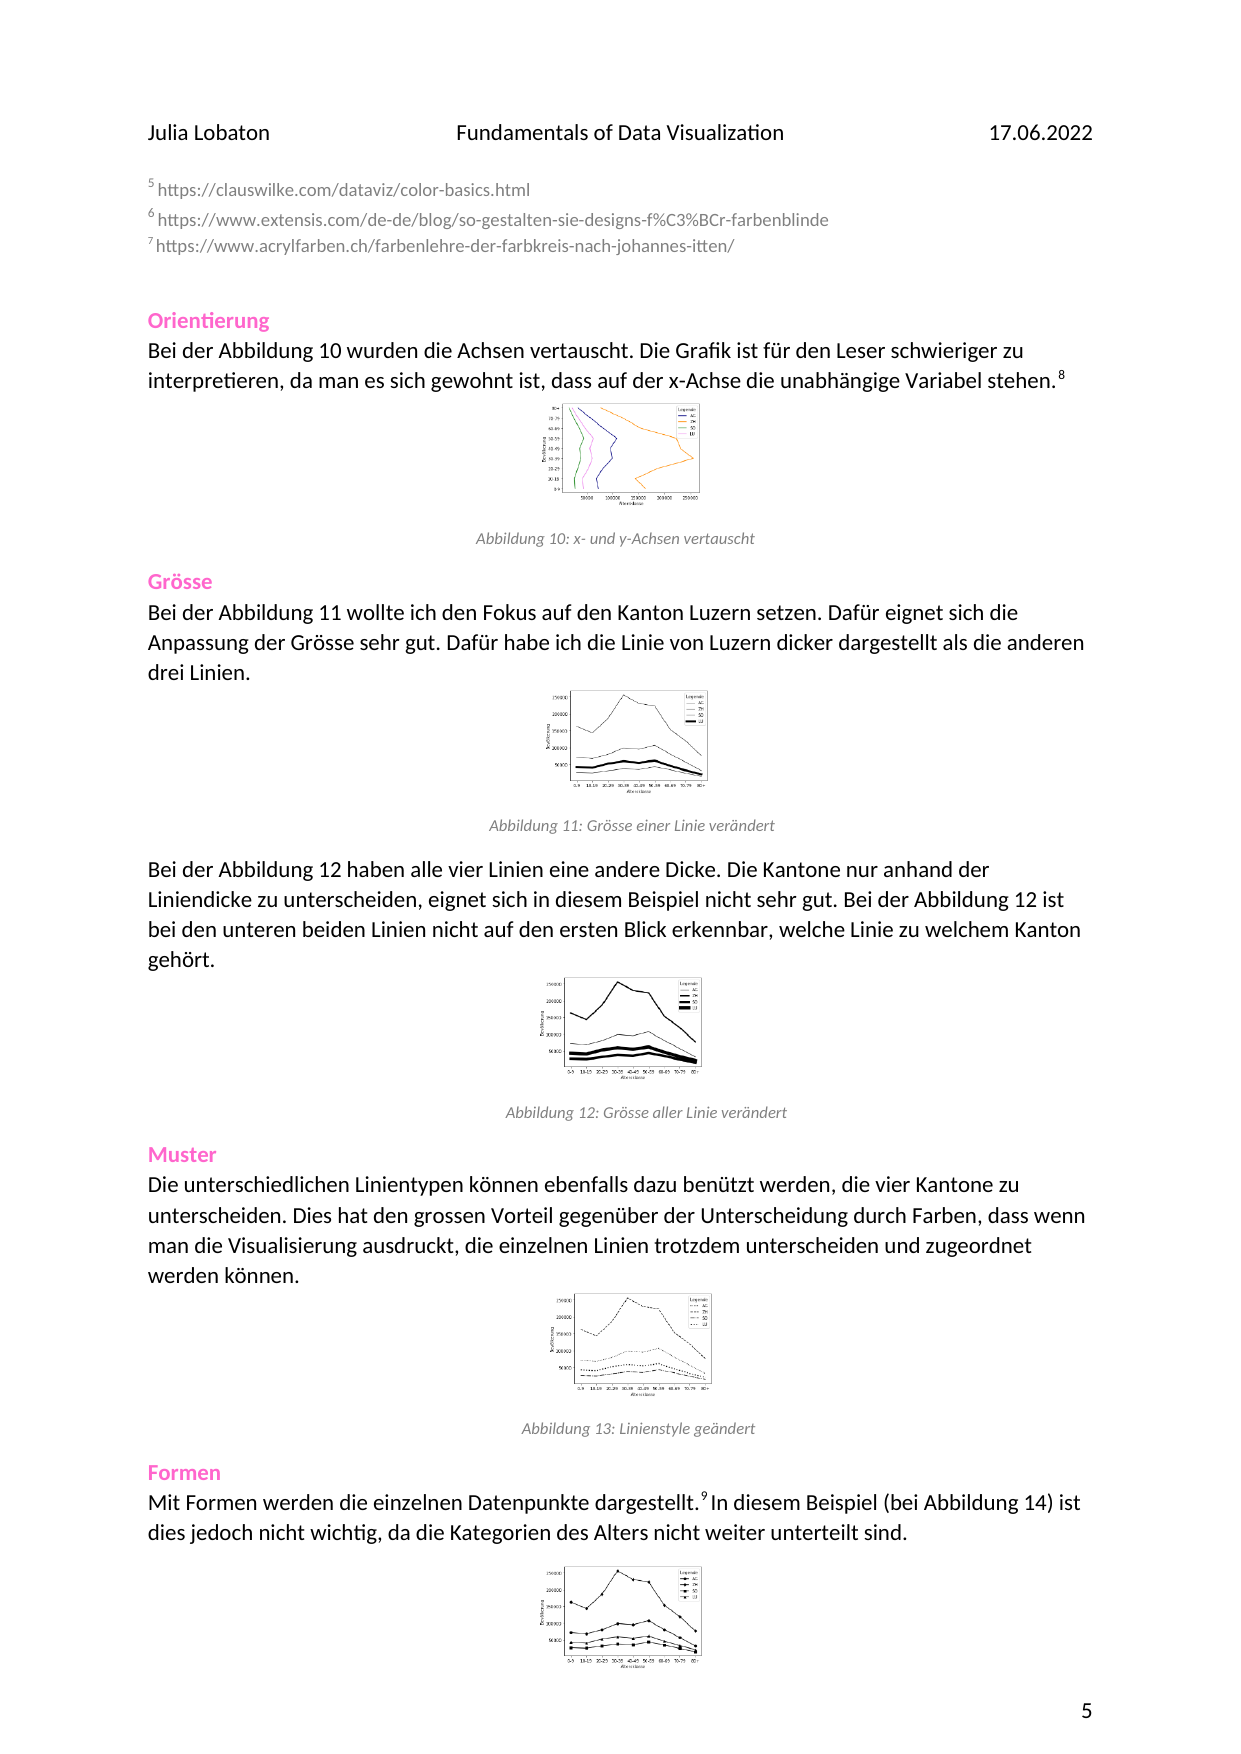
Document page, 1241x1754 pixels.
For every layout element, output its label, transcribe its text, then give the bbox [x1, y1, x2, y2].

text Abbildung 13: Linienstyle geändert [148, 1308, 1092, 1439]
picture [537, 975, 704, 1082]
picture [539, 401, 702, 508]
text Orientierung Bei der Abbildung 10 wurden die Achsen vertauscht. Die Grafik ist für den Leser schwieriger zu interpretieren, da man es sich gewohnt ist, dass auf der x-Achse die unabhängige Variabel stehen.8 [148, 306, 1092, 394]
text Abbildung 11: Grösse einer Linie verändert [148, 705, 1092, 836]
picture [537, 1564, 703, 1671]
text Abbildung 12: Grösse aller Linie verändert [148, 992, 1092, 1122]
text Abbildung 10: x- und y-Achsen vertauscht [148, 413, 1092, 548]
text Bei der Abbildung 12 haben alle vier Linien eine andere Dicke. Die Kantone nur anhand der Liniendicke zu unterscheiden, eignet sich in diesem Beispiel nicht sehr gut. Bei der Abbildung 12 ist bei den unteren beiden Linien nicht auf den ersten Blick erkennbar, welche Linie zu welchem Kanton gehört. [148, 855, 1092, 973]
text Grösse Bei der Abbildung 11 wollte ich den Fokus auf den Kanton Luzern setzen. Dafür eignet sich die Anpassung der Grösse sehr gut. Dafür habe ich die Linie von Luzern dicker dargestellt als die anderen drei Linien. [148, 567, 1092, 686]
text Muster Die unterschiedlichen Linientypen können ebenfalls dazu benützt werden, die vier Kantone zu unterscheiden. Dies hat den grossen Vorteil gegenüber der Unterscheidung durch Farben, dass wenn man die Visualisierung ausdruckt, die einzelnen Linien trotzdem unterscheiden und zugeordnet werden können. [148, 1140, 1092, 1289]
picture [547, 1291, 714, 1399]
picture [543, 688, 710, 796]
text Formen Mit Formen werden die einzelnen Datenpunkte dargestellt.9 In diesem Beispiel (bei Abbildung 14) ist dies jedoch nicht wichtig, da die Kategorien des Alters nicht weiter unterteilt sind. [148, 1458, 1092, 1546]
